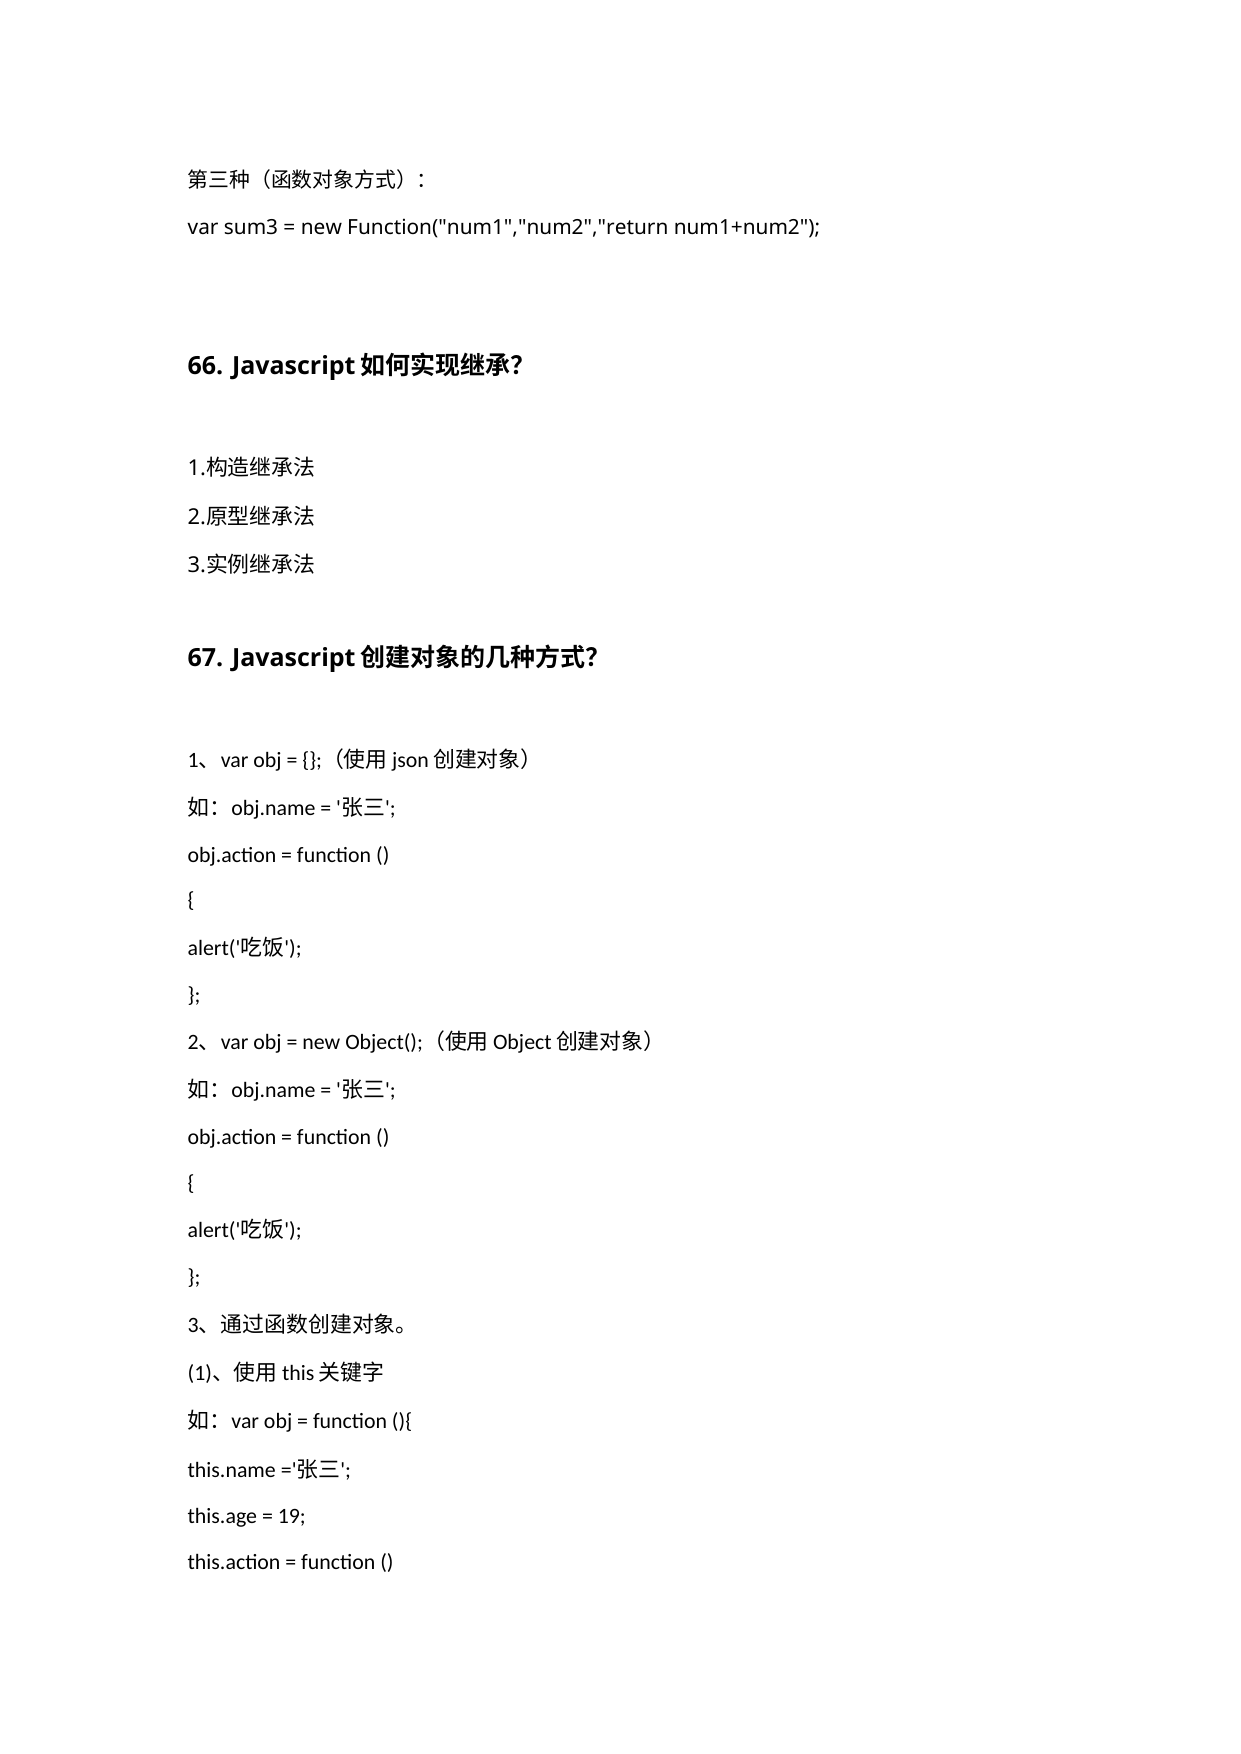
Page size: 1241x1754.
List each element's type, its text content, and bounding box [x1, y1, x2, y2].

text 如：obj.name = '张三';​ [187, 1072, 1053, 1104]
text this.age = 19; [187, 1499, 1053, 1532]
text obj.action = function () [187, 838, 1053, 870]
text alert('吃饭'); [187, 1212, 1053, 1244]
text Javascript如何实现继承？ [187, 331, 1053, 396]
text obj.action = function () [187, 1120, 1053, 1153]
text 第三种（函数对象方式）： [187, 162, 1053, 194]
text { [187, 1166, 1053, 1199]
text this.action = function () [187, 1545, 1053, 1578]
text 1、var obj = {};（使用json创建对象） [187, 741, 1053, 774]
text { [187, 884, 1053, 916]
text }​; [187, 1260, 1053, 1293]
text 3、​通过函数创建对象。 [187, 1306, 1053, 1339]
text }​; [187, 978, 1053, 1010]
text (1)、使用this关键字​ [187, 1354, 1053, 1387]
text 如：obj.name = '张三';​ [187, 789, 1053, 822]
text var sum3 = new Function("num1","num2","return num1+num2"); [187, 210, 1053, 243]
text alert('吃饭'); [187, 929, 1053, 962]
text 2、var obj = new Object();（使用Object创建对象） [187, 1024, 1053, 1056]
text 如：var obj = function (){ [187, 1403, 1053, 1435]
text 1.构造继承法 2.原型继承法 3.实例继承法 [187, 450, 1053, 580]
text this.name ='张三'; [187, 1451, 1053, 1484]
text Javascript创建对象的几种方式？ [187, 623, 1053, 688]
